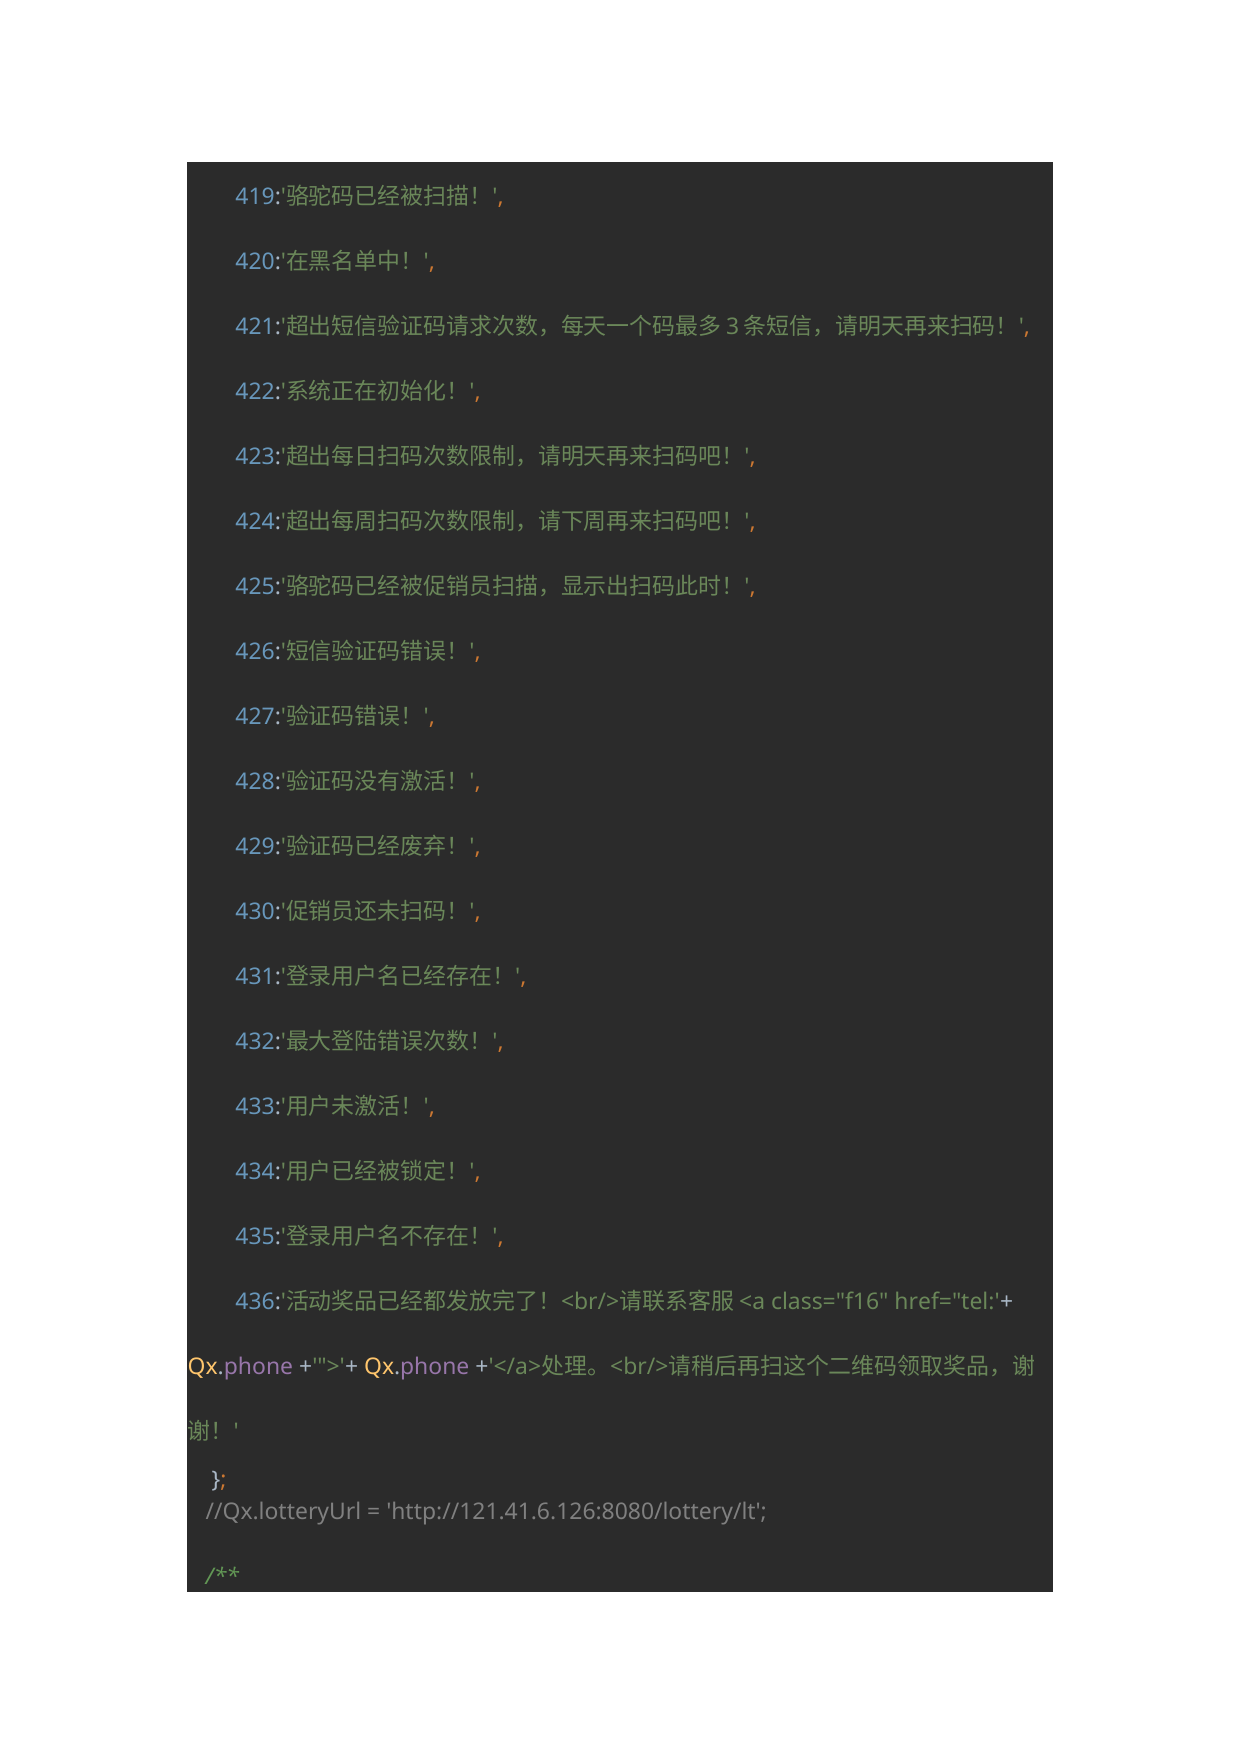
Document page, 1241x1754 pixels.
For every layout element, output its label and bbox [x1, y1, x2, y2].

text [187, 162, 1053, 1592]
